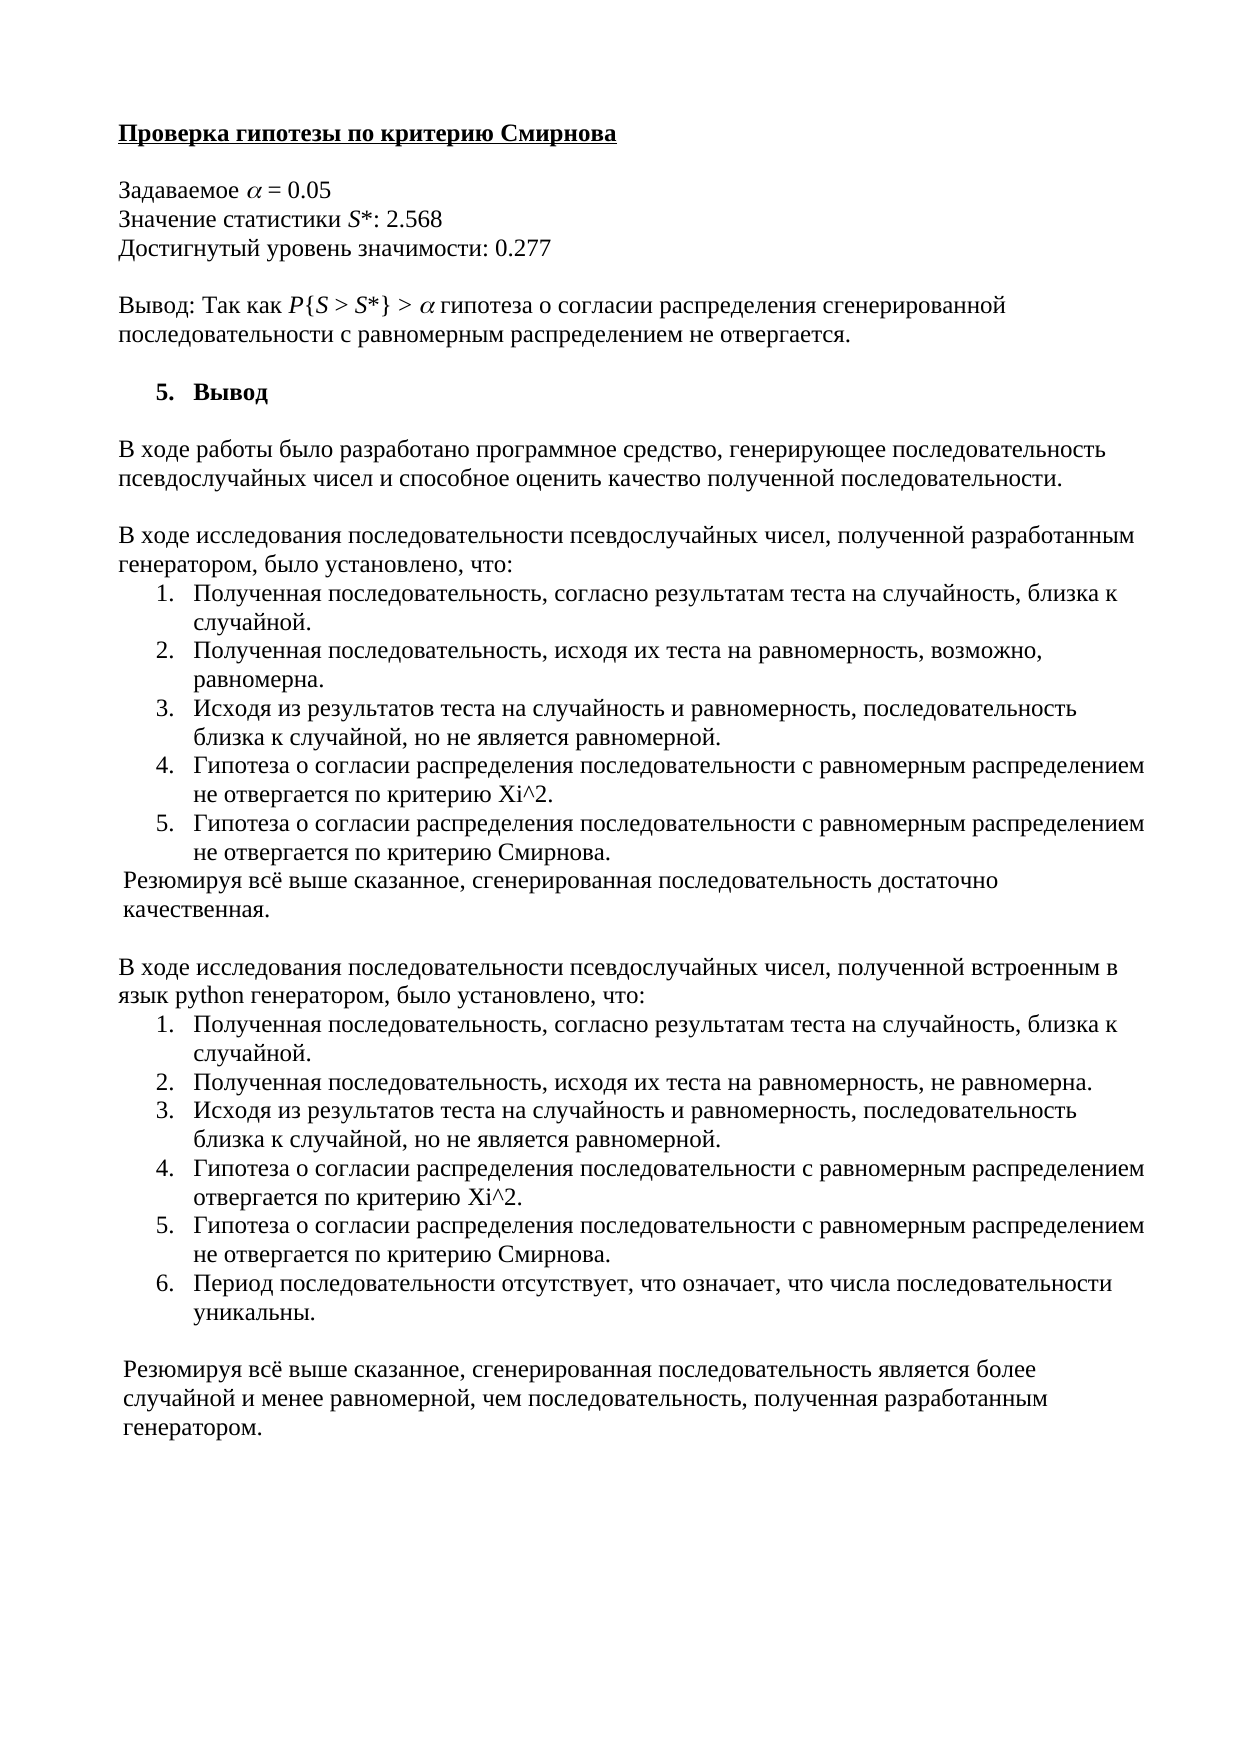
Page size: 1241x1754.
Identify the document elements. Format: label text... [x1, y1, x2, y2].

list Полученная последовательность, исходя их теста на равномерность, не равномерна. [156, 1067, 1152, 1096]
list Гипотеза о согласии распределения последовательности с равномерным распределением не отвергается по критерию Смирнова. [156, 1211, 1152, 1268]
text Резюмируя всё выше сказанное, сгенерированная последовательность достаточно качественная. [123, 866, 1152, 923]
text Задаваемое = 0.05 [118, 176, 1152, 204]
list Исходя из результатов теста на случайность и равномерность, последовательность близка к случайной, но не является равномерной. [156, 693, 1152, 751]
text В ходе исследования последовательности псевдослучайных чисел, полученной разработанным генератором, было установлено, что: [118, 521, 1152, 578]
text Резюмируя всё выше сказанное, сгенерированная последовательность является более случайной и менее равномерной, чем последовательность, полученная разработанным генератором. [123, 1354, 1152, 1441]
text Проверка гипотезы по критерию Смирнова [118, 118, 1152, 147]
list Гипотеза о согласии распределения последовательности с равномерным распределением отвергается по критерию Xi^2. [156, 1153, 1152, 1211]
text Достигнутый уровень значимости: 0.277 [118, 233, 1152, 262]
text Вывод: Так как P{S > S*} > гипотеза о согласии распределения сгенерированной последовательности с равномерным распределением не отвергается. [118, 291, 1152, 348]
list Гипотеза о согласии распределения последовательности с равномерным распределением не отвергается по критерию Xi^2. [156, 751, 1152, 808]
list Полученная последовательность, согласно результатам теста на случайность, близка к случайной. [156, 578, 1152, 636]
list Исходя из результатов теста на случайность и равномерность, последовательность близка к случайной, но не является равномерной. [156, 1096, 1152, 1153]
text В ходе исследования последовательности псевдослучайных чисел, полученной встроенным в язык python генератором, было установлено, что: [118, 952, 1152, 1009]
list Гипотеза о согласии распределения последовательности с равномерным распределением не отвергается по критерию Смирнова. [156, 808, 1152, 866]
list Вывод [156, 377, 1152, 406]
list Полученная последовательность, согласно результатам теста на случайность, близка к случайной. [156, 1009, 1152, 1067]
text В ходе работы было разработано программное средство, генерирующее последовательность псевдослучайных чисел и способное оценить качество полученной последовательности. [118, 434, 1152, 492]
list Полученная последовательность, исходя их теста на равномерность, возможно, равномерна. [156, 636, 1152, 693]
text Значение статистики S*: 2.568 [118, 204, 1152, 233]
list Период последовательности отсутствует, что означает, что числа последовательности уникальны. [156, 1268, 1152, 1326]
